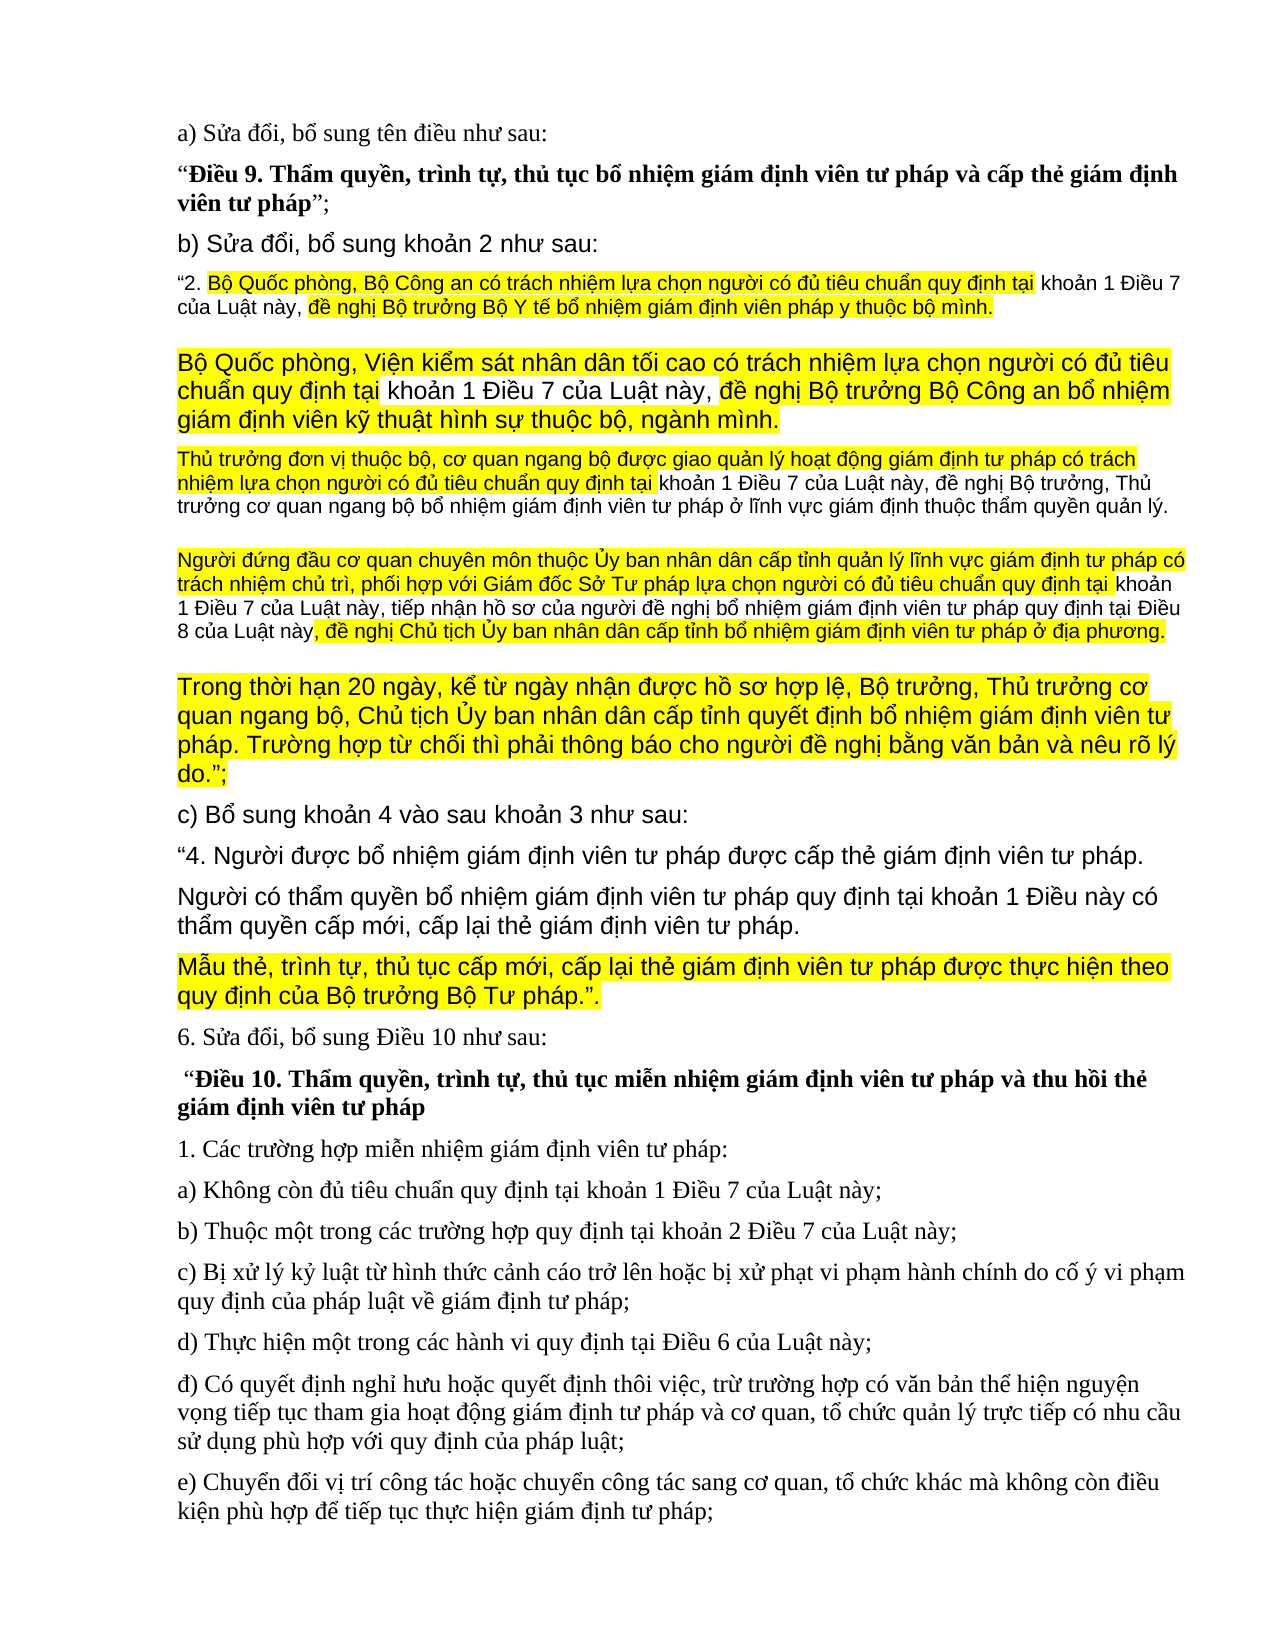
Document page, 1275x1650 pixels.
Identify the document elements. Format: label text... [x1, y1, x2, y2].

text Mẫu thẻ, trình tự, thủ tục cấp mới, cấp lại thẻ giám định viên tư pháp được thực hiện theo quy định của Bộ trưởng Bộ Tư pháp.”. [177, 952, 1186, 1010]
text a) Sửa đổi, bổ sung tên điều như sau: [177, 118, 1186, 147]
text e) Chuyển đổi vị trí công tác hoặc chuyển công tác sang cơ quan, tổ chức khác mà không còn điều kiện phù hợp để tiếp tục thực hiện giám định tư pháp; [177, 1467, 1186, 1525]
text “Điều 10. Thẩm quyền, trình tự, thủ tục miễn nhiệm giám định viên tư pháp và thu hồi thẻ giám định viên tư pháp [177, 1064, 1186, 1121]
text đ) Có quyết định nghỉ hưu hoặc quyết định thôi việc, trừ trường hợp có văn bản thể hiện nguyện vọng tiếp tục tham gia hoạt động giám định tư pháp và cơ quan, tổ chức quản lý trực tiếp có nhu cầu sử dụng phù hợp với quy định của pháp luật; [177, 1369, 1186, 1455]
text Trong thời hạn 20 ngày, kể từ ngày nhận được hồ sơ hợp lệ, Bộ trưởng, Thủ trưởng cơ quan ngang bộ, Chủ tịch Ủy ban nhân dân cấp tỉnh quyết định bổ nhiệm giám định viên tư pháp. Trường hợp từ chối thì phải thông báo cho người đề nghị bằng văn bản và nêu rõ lý do.”; [177, 672, 1186, 787]
text c) Bị xử lý kỷ luật từ hình thức cảnh cáo trở lên hoặc bị xử phạt vi phạm hành chính do cố ý vi phạm quy định của pháp luật về giám định tư pháp; [177, 1257, 1186, 1315]
text Người đứng đầu cơ quan chuyên môn thuộc Ủy ban nhân dân cấp tỉnh quản lý lĩnh vực giám định tư pháp có trách nhiệm chủ trì, phối hợp với Giám đốc Sở Tư pháp lựa chọn người có đủ tiêu chuẩn quy định tại khoản 1 Điều 7 của Luật này, tiếp nhận hồ sơ của người đề nghị bổ nhiệm giám định viên tư pháp quy định tại Điều 8 của Luật này, đề nghị Chủ tịch Ủy ban nhân dân cấp tỉnh bổ nhiệm giám định viên tư pháp ở địa phương. [177, 571, 1186, 643]
text b) Sửa đổi, bổ sung khoản 2 như sau: [177, 229, 1186, 258]
text b) Thuộc một trong các trường hợp quy định tại khoản 2 Điều 7 của Luật này; [177, 1216, 1186, 1245]
text c) Bổ sung khoản 4 vào sau khoản 3 như sau: [177, 800, 1186, 829]
text 6. Sửa đổi, bổ sung Điều 10 như sau: [177, 1022, 1186, 1051]
text “2. Bộ Quốc phòng, Bộ Công an có trách nhiệm lựa chọn người có đủ tiêu chuẩn quy định tại khoản 1 Điều 7 của Luật này, đề nghị Bộ trưởng Bộ Y tế bổ nhiệm giám định viên pháp y thuộc bộ mình. [177, 271, 1186, 318]
text Người có thẩm quyền bổ nhiệm giám định viên tư pháp quy định tại khoản 1 Điều này có thẩm quyền cấp mới, cấp lại thẻ giám định viên tư pháp. [177, 882, 1186, 940]
text d) Thực hiện một trong các hành vi quy định tại Điều 6 của Luật này; [177, 1327, 1186, 1356]
text Bộ Quốc phòng, Viện kiểm sát nhân dân tối cao có trách nhiệm lựa chọn người có đủ tiêu chuẩn quy định tại khoản 1 Điều 7 của Luật này, đề nghị Bộ trưởng Bộ Công an bổ nhiệm giám định viên kỹ thuật hình sự thuộc bộ, ngành mình. [780, 348, 1186, 434]
text a) Không còn đủ tiêu chuẩn quy định tại khoản 1 Điều 7 của Luật này; [177, 1175, 1186, 1204]
text “Điều 9. Thẩm quyền, trình tự, thủ tục bổ nhiệm giám định viên tư pháp và cấp thẻ giám định viên tư pháp”; [177, 159, 1186, 217]
text Thủ trưởng đơn vị thuộc bộ, cơ quan ngang bộ được giao quản lý hoạt động giám định tư pháp có trách nhiệm lựa chọn người có đủ tiêu chuẩn quy định tại khoản 1 Điều 7 của Luật này, đề nghị Bộ trưởng, Thủ trưởng cơ quan ngang bộ bổ nhiệm giám định viên tư pháp ở lĩnh vực giám định thuộc thẩm quyền quản lý. [177, 446, 1186, 518]
text “4. Người được bổ nhiệm giám định viên tư pháp được cấp thẻ giám định viên tư pháp. [177, 841, 1186, 870]
text 1. Các trường hợp miễn nhiệm giám định viên tư pháp: [177, 1134, 1186, 1162]
